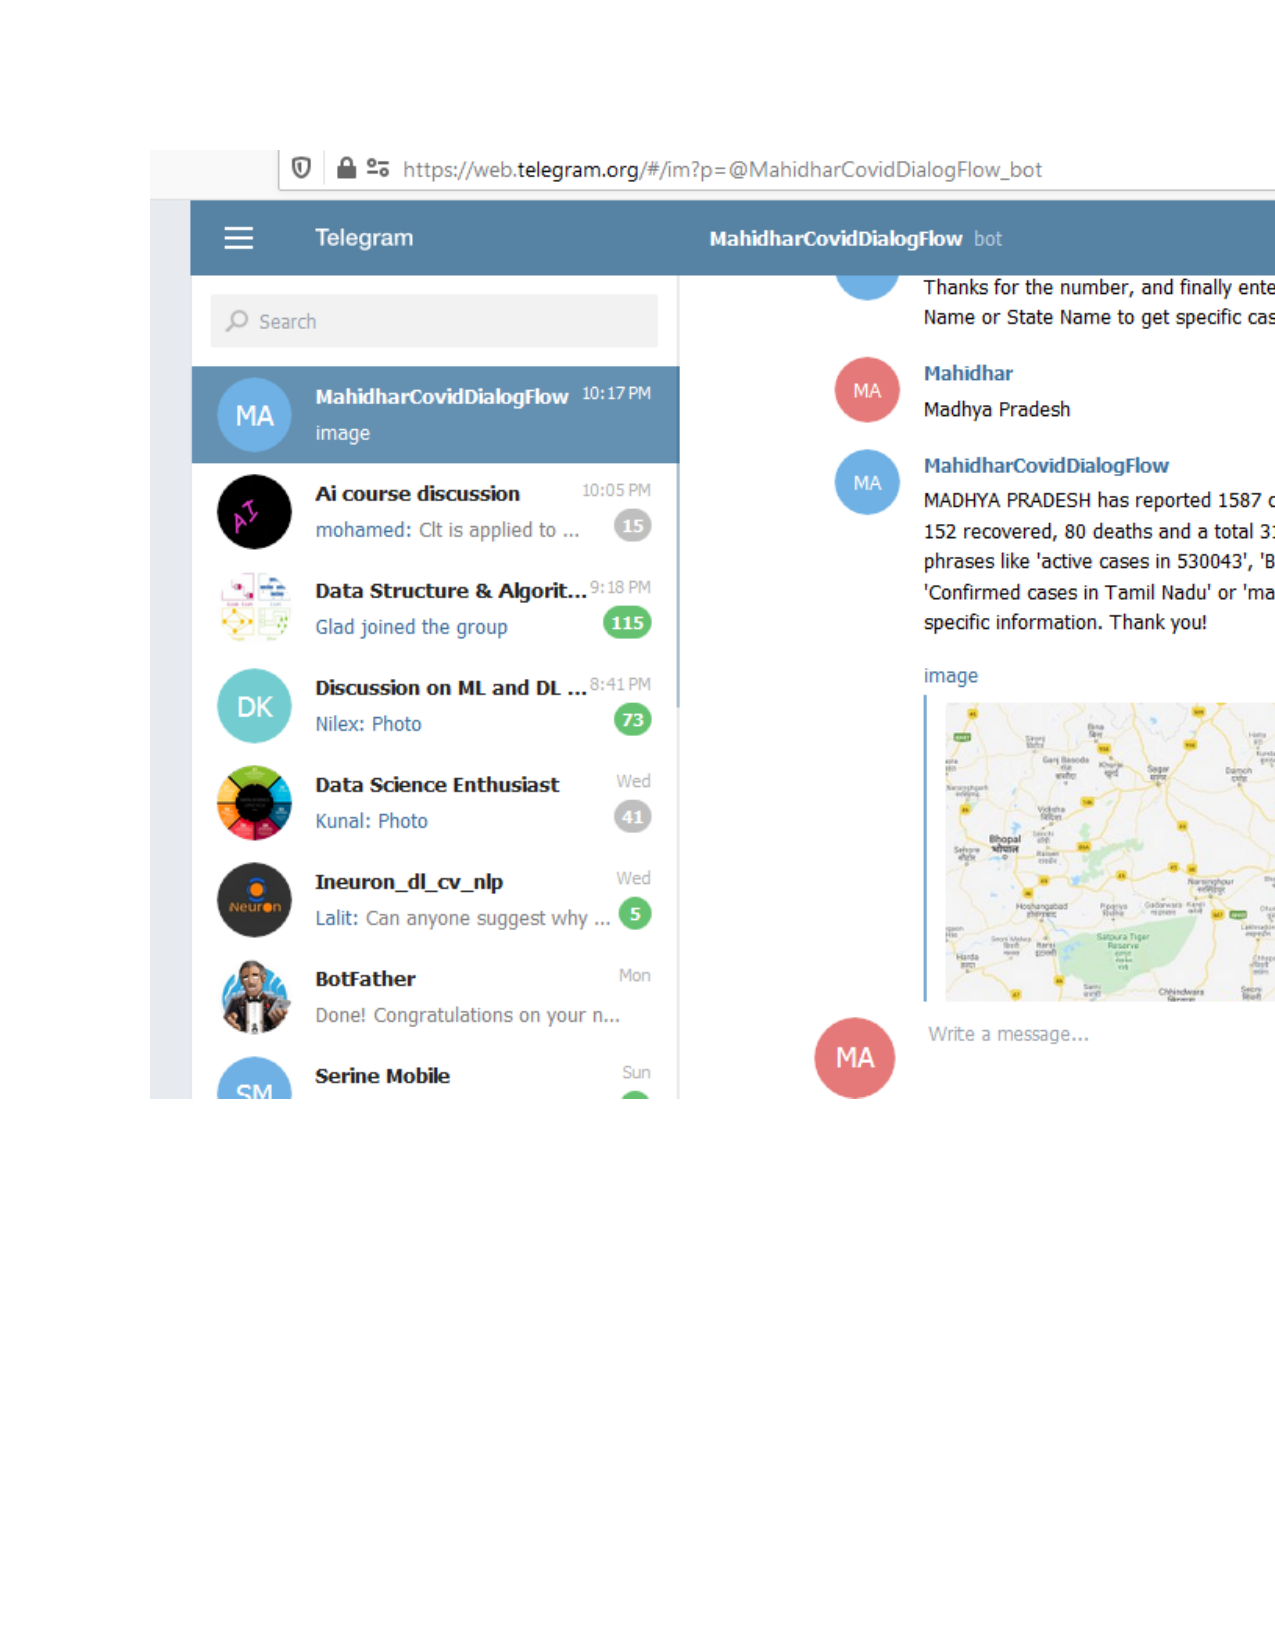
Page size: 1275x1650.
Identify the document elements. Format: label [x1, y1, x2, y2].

picture [150, 150, 1275, 1099]
